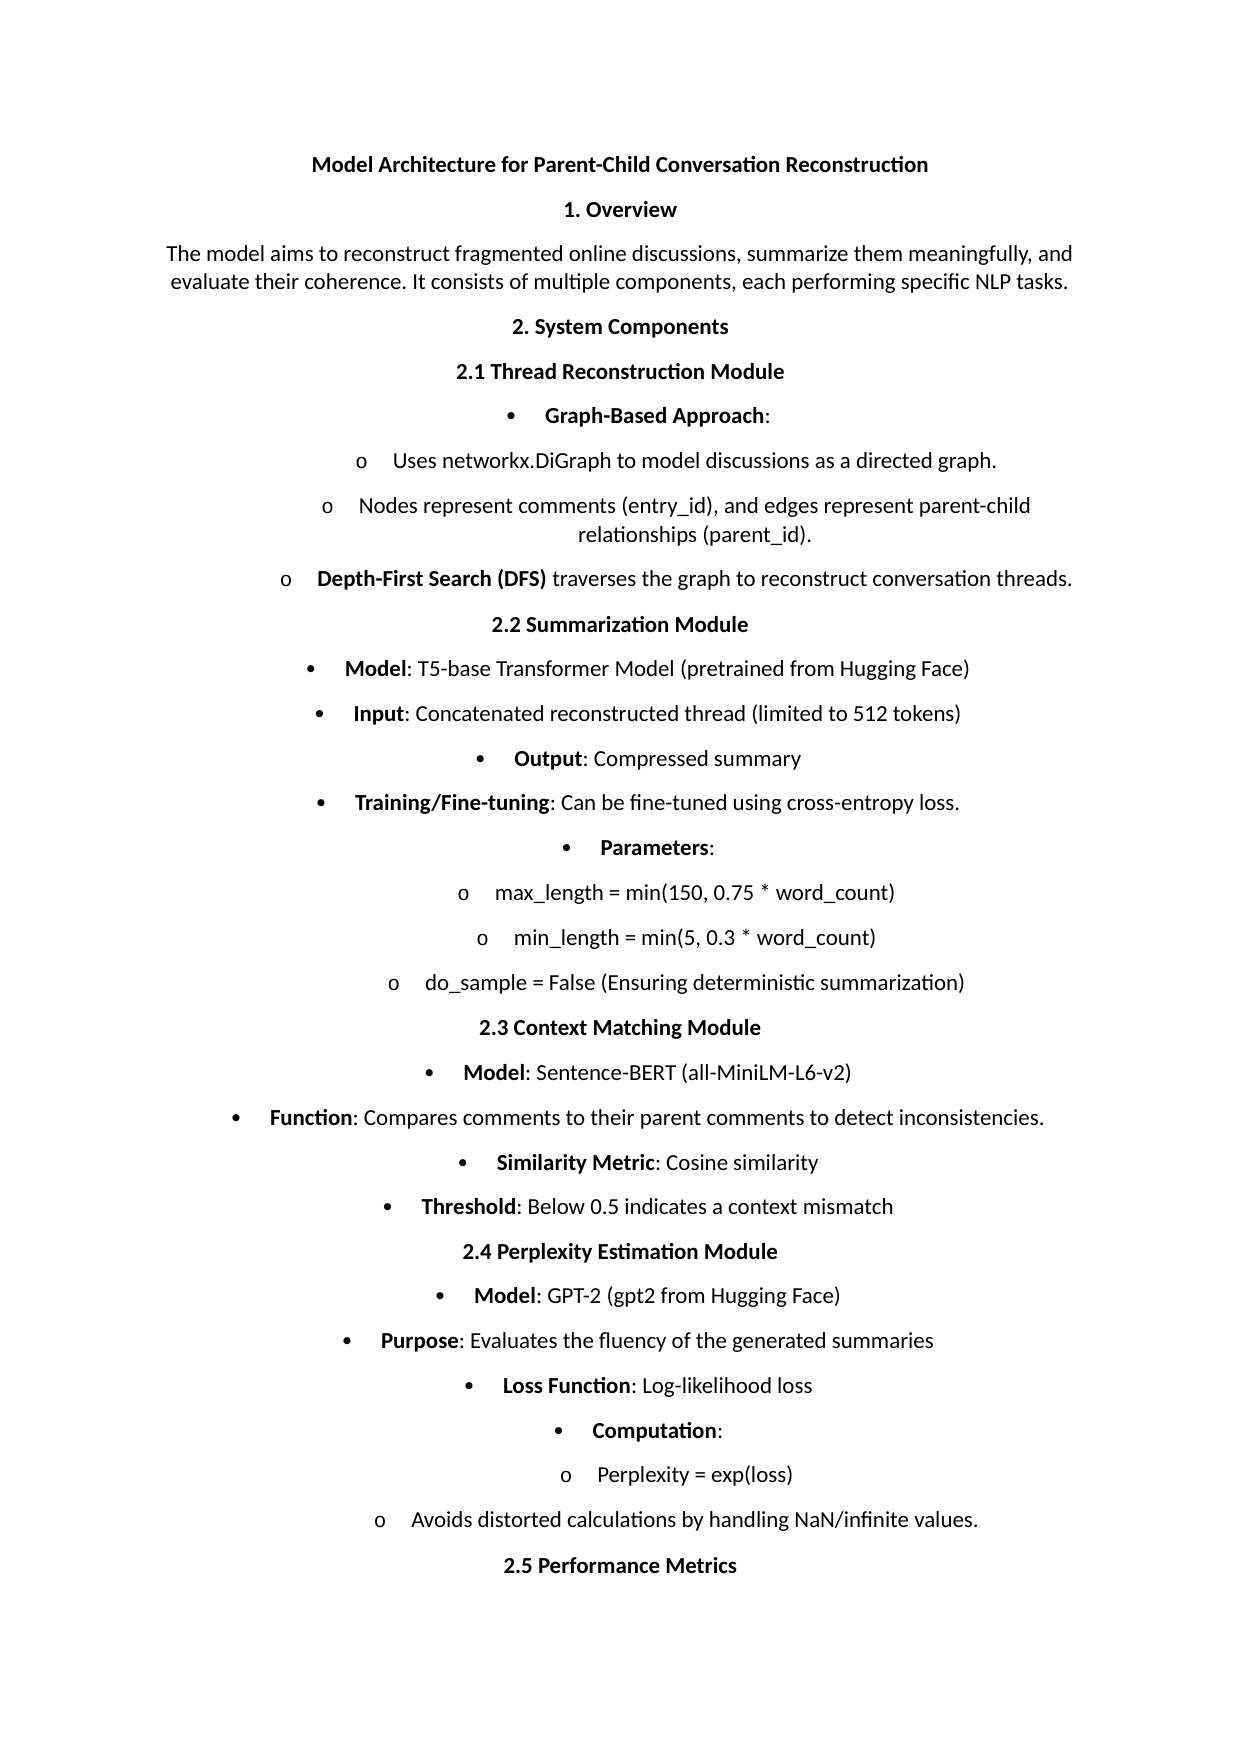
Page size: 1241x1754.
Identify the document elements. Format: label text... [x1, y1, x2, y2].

text 1. Overview [150, 195, 1090, 223]
list do_sample = False (Ensuring deterministic summarization) [262, 968, 1090, 997]
list Loss Function: Log-likelihood loss [187, 1371, 1090, 1399]
list Similarity Metric: Cosine similarity [187, 1148, 1090, 1176]
list Model: GPT-2 (gpt2 from Hugging Face) [187, 1282, 1090, 1310]
list Input: Concatenated reconstructed thread (limited to 512 tokens) [187, 699, 1090, 727]
list Parameters: [187, 833, 1090, 861]
list Model: Sentence-BERT (all-MiniLM-L6-v2) [187, 1058, 1090, 1086]
list Model: T5-base Transformer Model (pretrained from Hugging Face) [187, 654, 1090, 682]
list Graph-Based Approach: [187, 401, 1090, 429]
list Uses networkx.DiGraph to model discussions as a directed graph. [262, 446, 1090, 475]
text 2.5 Performance Metrics [150, 1551, 1090, 1579]
list min_length = min(5, 0.3 * word_count) [262, 923, 1090, 952]
list Training/Fine-tuning: Can be fine-tuned using cross-entropy loss. [187, 788, 1090, 817]
text 2. System Components [150, 312, 1090, 340]
list Computation: [187, 1416, 1090, 1444]
list Threshold: Below 0.5 indicates a context mismatch [187, 1192, 1090, 1220]
text 2.2 Summarization Module [150, 610, 1090, 638]
list Nodes represent comments (entry_id), and edges represent parent-child relationships (parent_id). [262, 491, 1090, 548]
text Model Architecture for Parent-Child Conversation Reconstruction [150, 150, 1090, 178]
list Avoids distorted calculations by handling NaN/infinite values. [262, 1506, 1090, 1534]
list Depth-First Search (DFS) traverses the graph to reconstruct conversation threads. [262, 564, 1090, 593]
text 2.3 Context Matching Module [150, 1013, 1090, 1042]
list Purpose: Evaluates the fluency of the generated summaries [187, 1326, 1090, 1354]
list Perplexity = exp(loss) [262, 1460, 1090, 1489]
list Function: Compares comments to their parent comments to detect inconsistencies. [187, 1103, 1090, 1131]
list Output: Compressed summary [187, 744, 1090, 772]
text 2.1 Thread Reconstruction Module [150, 357, 1090, 385]
text 2.4 Perplexity Estimation Module [150, 1237, 1090, 1265]
text The model aims to reconstruct fragmented online discussions, summarize them meaningfully, and evaluate their coherence. It consists of multiple components, each performing specific NLP tasks. [150, 239, 1090, 295]
list max_length = min(150, 0.75 * word_count) [262, 878, 1090, 906]
